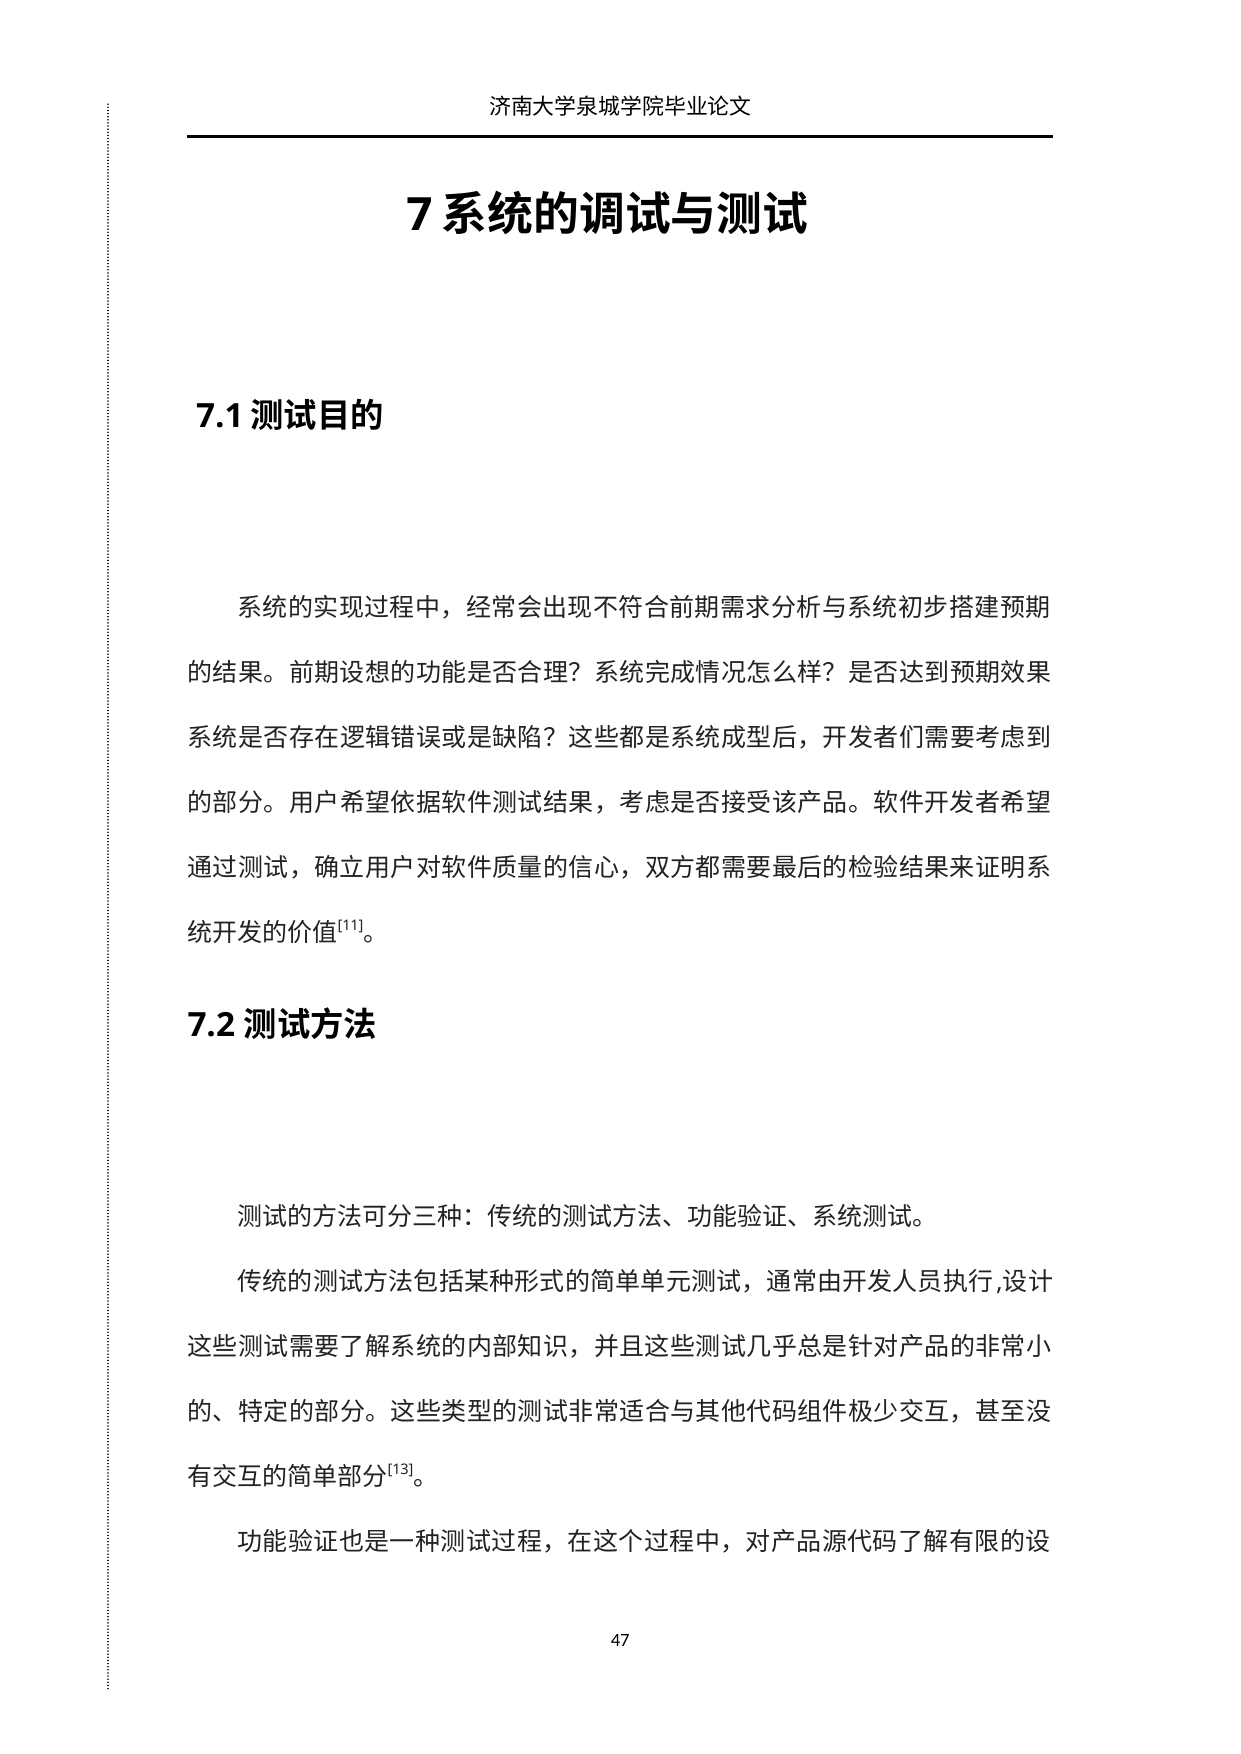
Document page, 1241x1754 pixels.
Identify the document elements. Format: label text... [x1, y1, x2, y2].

text 系统的实现过程中，经常会出现不符合前期需求分析与系统初步搭建预期的结果。前期设想的功能是否合理？系统完成情况怎么样？是否达到预期效果？系统是否存在逻辑错误或是缺陷？这些都是系统成型后，开发者们需要考虑到的部分。用户希望依据软件测试结果，考虑是否接受该产品。软件开发者希望通过测试，确立用户对软件质量的信心，双方都需要最后的检验结果来证明系统开发的价值[11]。 [187, 573, 1053, 963]
text 传统的测试方法包括某种形式的简单单元测试，通常由开发人员执行,设计这些测试需要了解系统的内部知识，并且这些测试几乎总是针对产品的非常小的、特定的部分。这些类型的测试非常适合与其他代码组件极少交互，甚至没有交互的简单部分[13]。 [187, 1247, 1053, 1507]
subtitle 7系统的调试与测试 [362, 162, 1053, 259]
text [187, 1507, 1053, 1572]
text 测试的方法可分三种：传统的测试方法、功能验证、系统测试。 [187, 1182, 1053, 1247]
subtitle 7.2 测试方法 [187, 990, 1053, 1055]
subtitle 7.1测试目的 [187, 380, 1053, 445]
